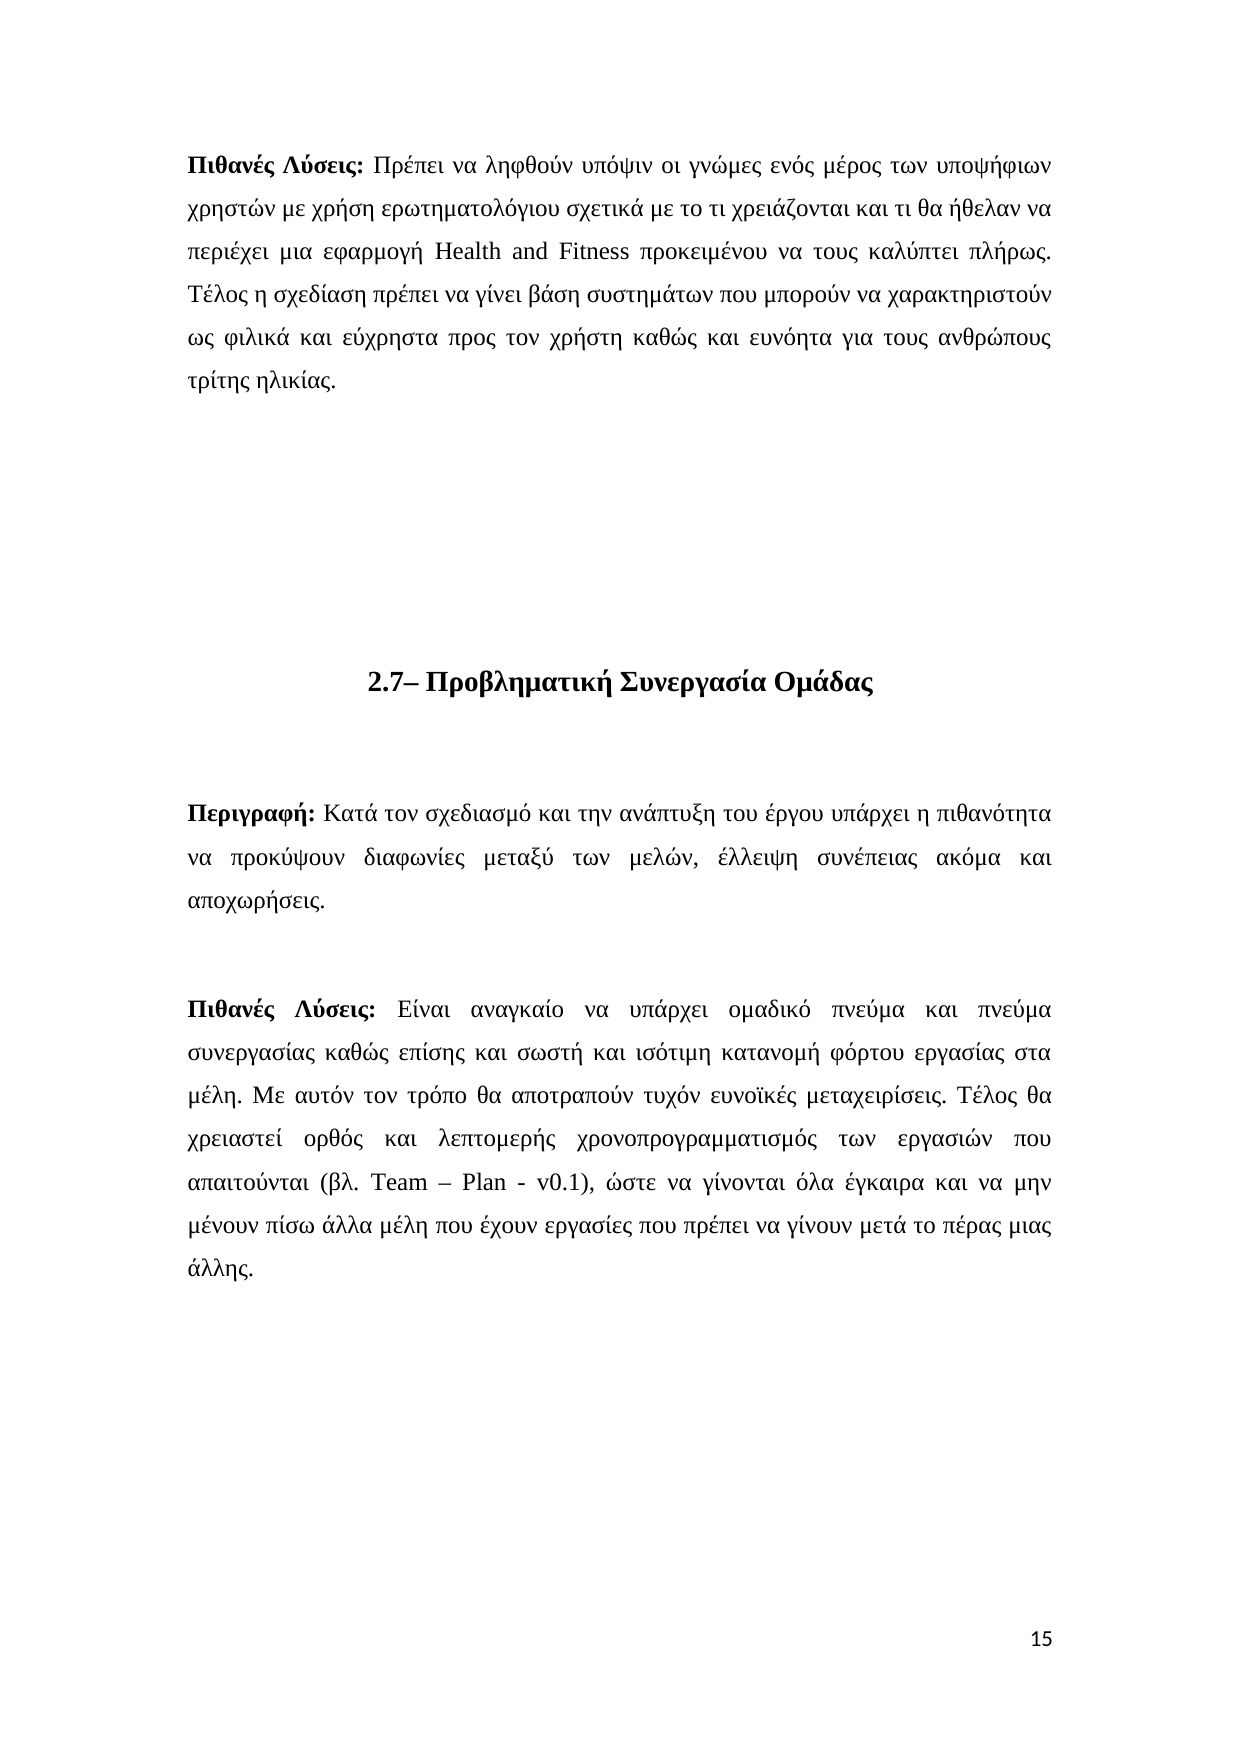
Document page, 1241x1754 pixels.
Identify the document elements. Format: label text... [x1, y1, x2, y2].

subtitle 2.7– Προβληματική Συνεργασία Ομάδας [187, 664, 1053, 698]
text Περιγραφή: Κατά τον σχεδιασμό και την ανάπτυξη του έργου υπάρχει η πιθανότητα να προκύψουν διαφωνίες μεταξύ των μελών, έλλειψη συνέπειας ακόμα και αποχωρήσεις. [187, 798, 1053, 913]
text Πιθανές Λύσεις: Πρέπει να ληφθούν υπόψιν οι γνώμες ενός μέρος των υποψήφιων χρηστών με χρήση ερωτηματολόγιου σχετικά με το τι χρειάζονται και τι θα ήθελαν να περιέχει μια εφαρμογή Health and Fitness προκειμένου να τους καλύπτει πλήρως. Τέλος η σχεδίαση πρέπει να γίνει βάση συστημάτων που μπορούν να χαρακτηριστούν ως φιλικά και εύχρηστα προς τον χρήστη καθώς και ευνόητα για τους ανθρώπους τρίτης ηλικίας. [187, 150, 1053, 394]
text Πιθανές Λύσεις: Είναι αναγκαίο να υπάρχει ομαδικό πνεύμα και πνεύμα συνεργασίας καθώς επίσης και σωστή και ισότιμη κατανομή φόρτου εργασίας στα μέλη. Με αυτόν τον τρόπο θα αποτραπούν τυχόν ευνοϊκές μεταχειρίσεις. Τέλος θα χρειαστεί ορθός και λεπτομερής χρονοπρογραμματισμός των εργασιών που απαιτούνται (βλ. Team – Plan - v0.1), ώστε να γίνονται όλα έγκαιρα και να μην μένουν πίσω άλλα μέλη που έχουν εργασίες που πρέπει να γίνουν μετά το πέρας μιας άλλης. [187, 994, 1053, 1282]
